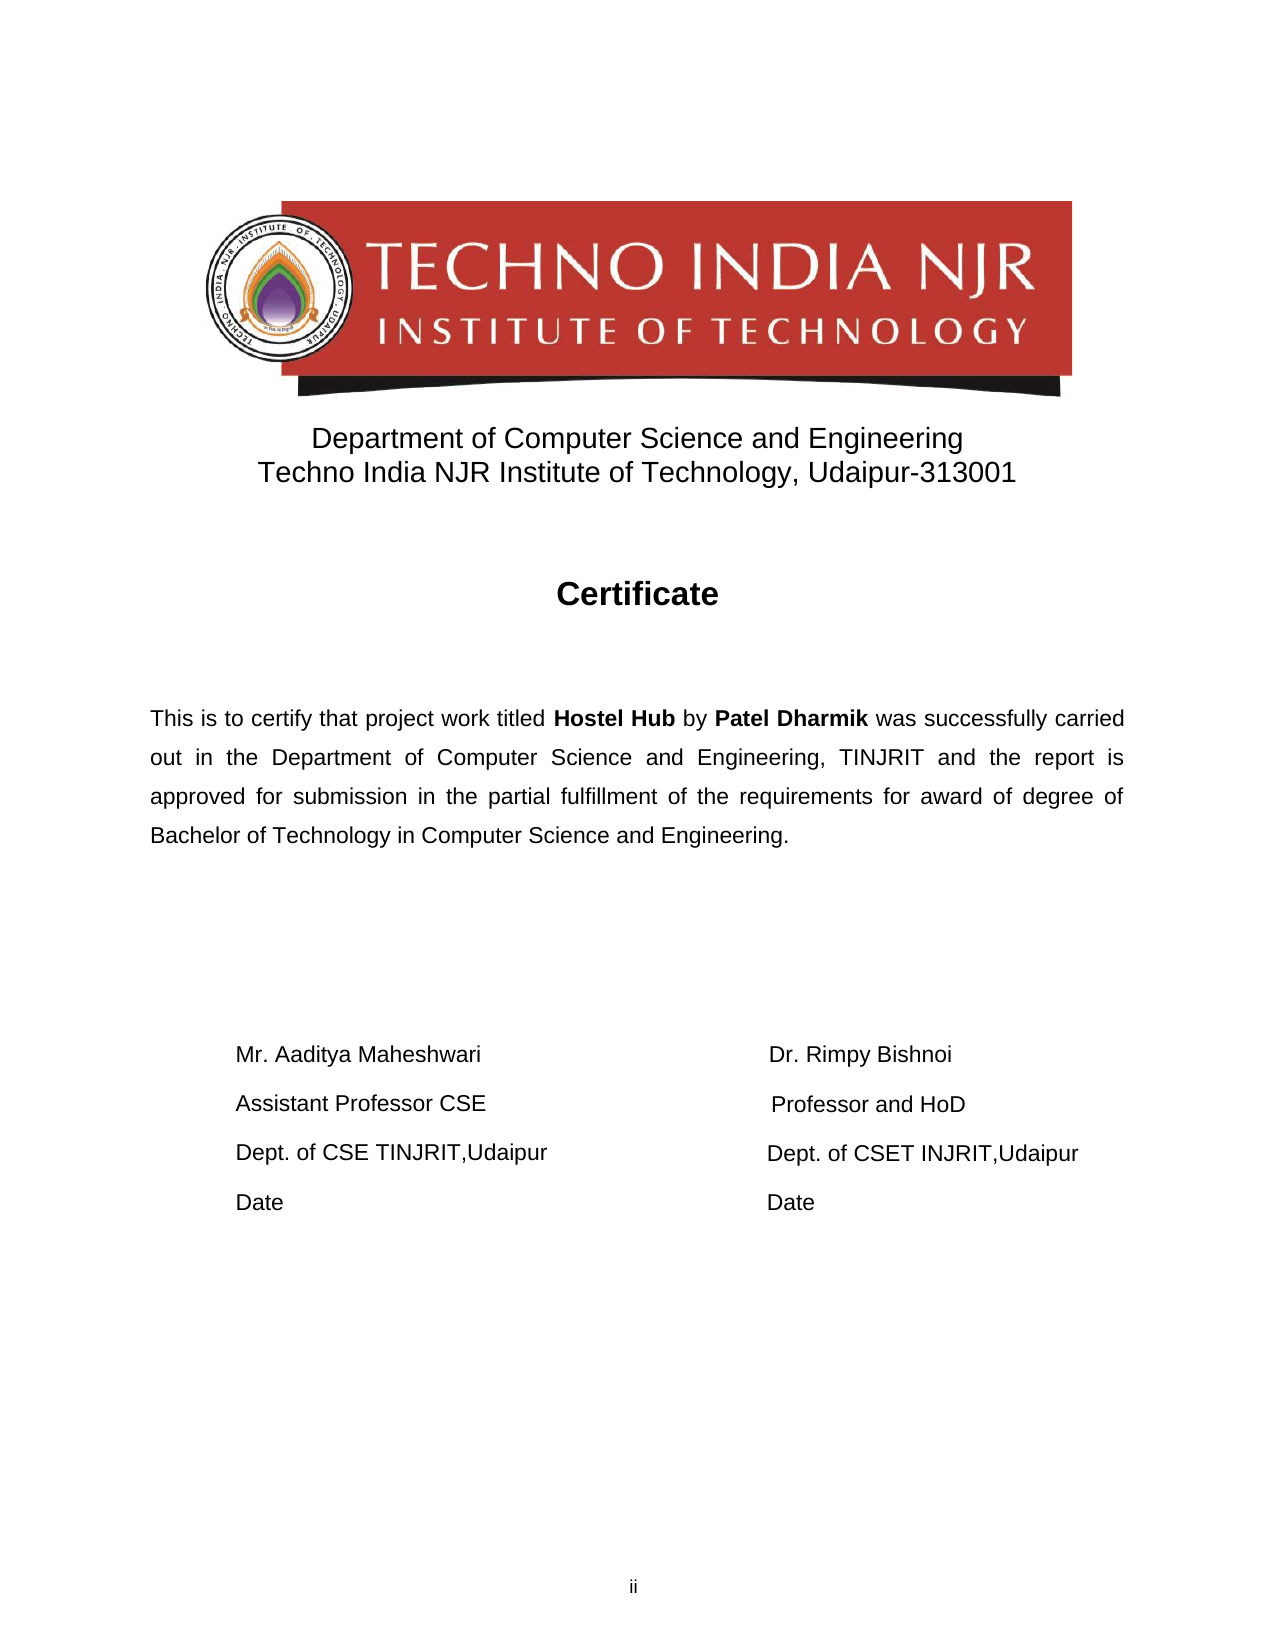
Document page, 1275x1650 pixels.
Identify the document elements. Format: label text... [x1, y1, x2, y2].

text Date [767, 1189, 1125, 1216]
text Professor and HoD [771, 1091, 1125, 1117]
text Dept. of CSET INJRIT,Udaipur [767, 1140, 1125, 1166]
text Techno India NJR Institute of Technology, Udaipur-313001 [150, 455, 1125, 488]
text Certificate [150, 574, 1125, 612]
text ii [150, 1576, 1117, 1597]
text Dr. Rimpy Bishnoi [769, 1041, 1125, 1068]
text Date [235, 1188, 692, 1215]
text Dept. of CSE TINJRIT,Udaipur [235, 1139, 692, 1165]
text Mr. Aaditya Maheshwari [235, 1041, 694, 1068]
text Department of Computer Science and Engineering [150, 421, 1125, 454]
picture [205, 201, 1073, 397]
text This is to certify that project work titled Hostel Hub by Patel Dharmik was successfully carried out in the Department of Computer Science and Engineering, TINJRIT and the report is approved for submission in the partial fulfillment of the requirements for award of degree of Bachelor of Technology in Computer Science and Engineering. [150, 705, 1125, 848]
text Assistant Professor CSE [235, 1090, 696, 1116]
